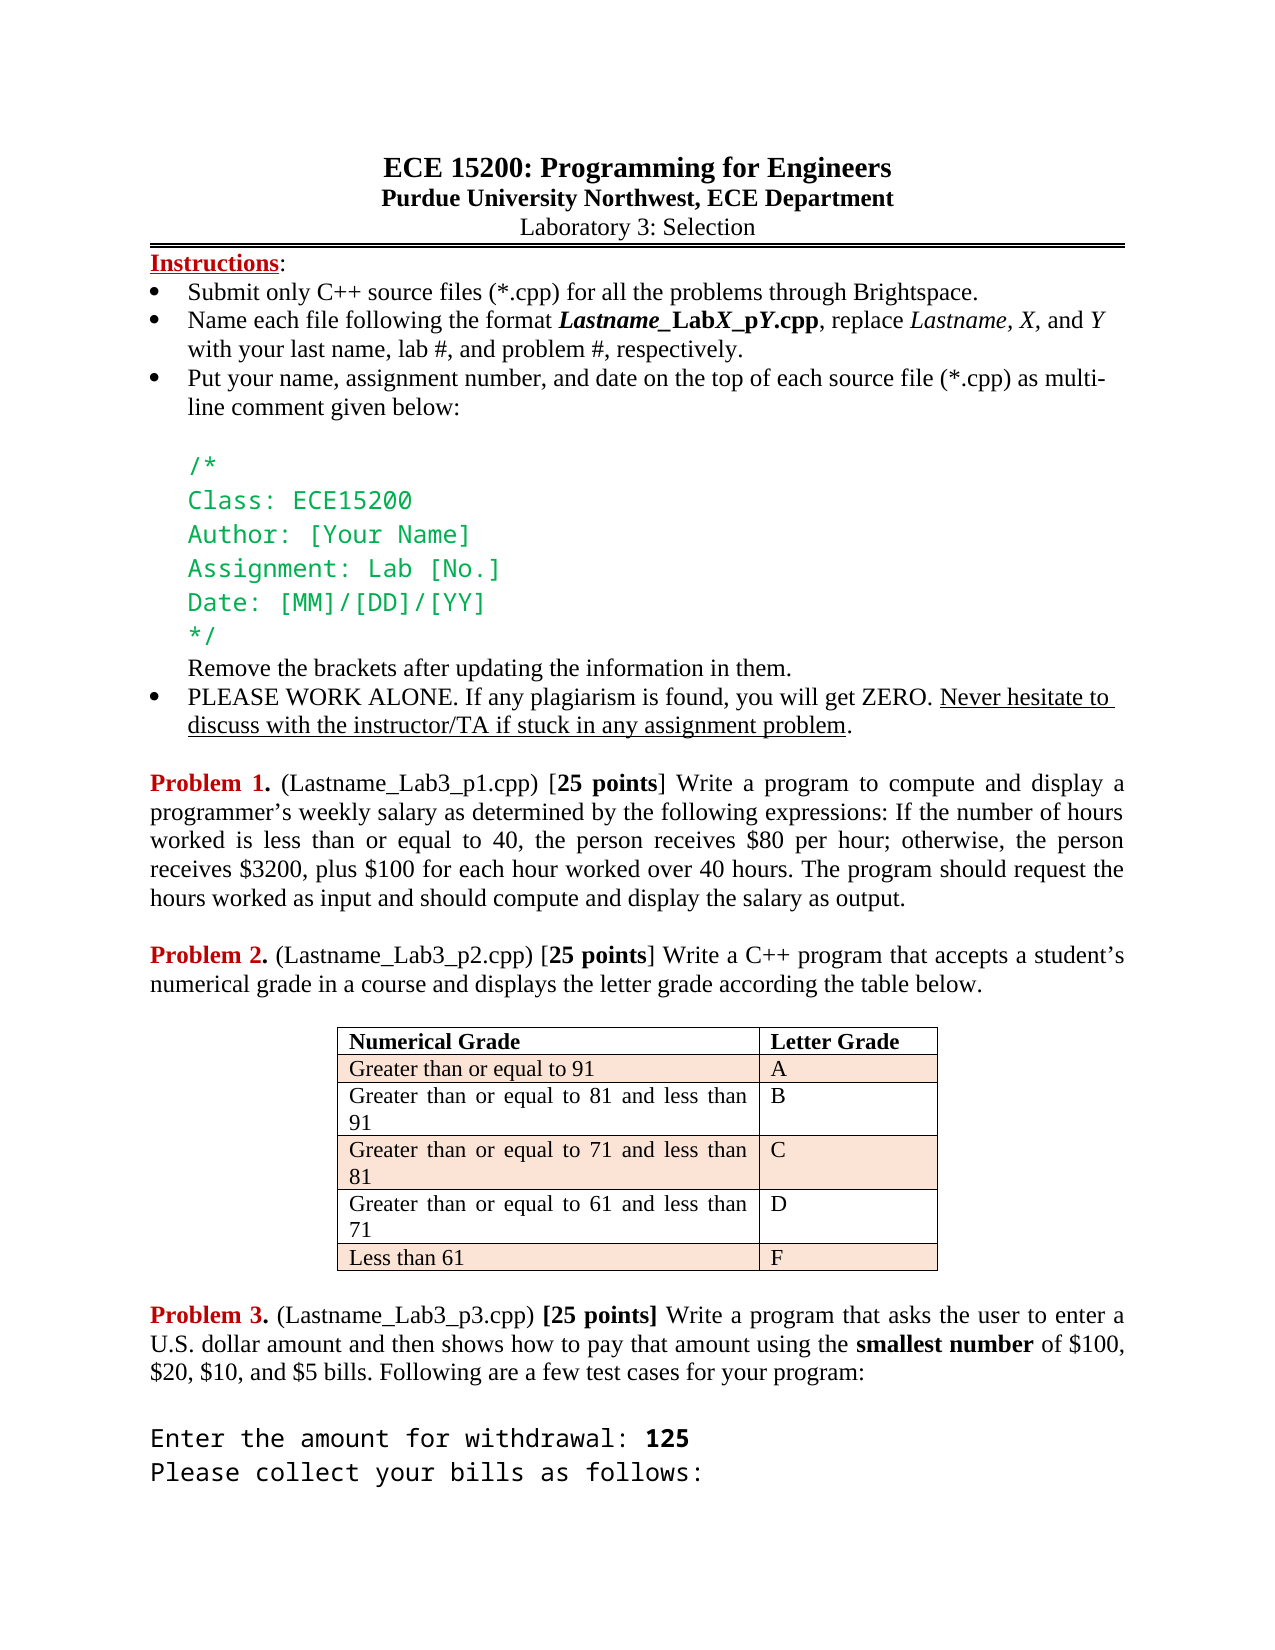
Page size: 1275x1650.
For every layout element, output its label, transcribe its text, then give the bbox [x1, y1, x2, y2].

list Put your name, assignment number, and date on the top of each source file (*.cpp) as multi-line comment given below: [150, 363, 1125, 420]
table_cell D [760, 1190, 937, 1243]
table_cell C [760, 1136, 937, 1189]
text Problem 1. (Lastname_Lab3_p1.cpp) [25 points] Write a program to compute and display a programmer’s weekly salary as determined by the following expressions: If the number of hours worked is less than or equal to 40, the person receives $80 per hour; otherwise, the person receives $3200, plus $100 for each hour worked over 40 hours. The program should request the hours worked as input and should compute and display the salary as output. [150, 768, 1125, 912]
table_cell Greater than or equal to 81 and less than 91 [338, 1083, 759, 1135]
text /* [187, 449, 1125, 483]
text Instructions: [150, 248, 1125, 277]
list Name each file following the format Lastname_LabX_pY.cpp, replace Lastname, X, and Y with your last name, lab #, and problem #, respectively. [150, 305, 1125, 363]
table_cell Greater than or equal to 91 [338, 1055, 759, 1082]
table_cell F [760, 1244, 937, 1270]
list PLEASE WORK ALONE. If any plagiarism is found, you will get ZERO. Never hesitate to discuss with the instructor/TA if stuck in any assignment problem. [150, 682, 1125, 739]
table_cell Less than 61 [338, 1244, 759, 1270]
table_cell A [760, 1055, 937, 1082]
text Date: [MM]/[DD]/[YY] [187, 585, 1125, 619]
text Author: [Your Name] [187, 517, 1125, 551]
text Class: ECE15200 [187, 483, 1125, 517]
table_cell B [760, 1083, 937, 1135]
text Remove the brackets after updating the information in them. [150, 653, 1125, 682]
text Enter the amount for withdrawal: 125 [150, 1420, 1125, 1454]
text Problem 2. (Lastname_Lab3_p2.cpp) [25 points] Write a C++ program that accepts a student’s numerical grade in a course and displays the letter grade according the table below. [150, 941, 1125, 998]
table_cell Greater than or equal to 71 and less than 81 [338, 1136, 759, 1189]
text ECE 15200: Programming for Engineers [150, 150, 1125, 183]
text Problem 3. (Lastname_Lab3_p3.cpp) [25 points] Write a program that asks the user to enter a U.S. dollar amount and then shows how to pay that amount using the smallest number of $100, $20, $10, and $5 bills. Following are a few test cases for your program: [150, 1300, 1125, 1386]
text Laboratory 3: Selection [150, 212, 1125, 243]
text Assignment: Lab [No.] [187, 551, 1125, 585]
text Please collect your bills as follows: [150, 1454, 1125, 1488]
table_header Letter Grade [760, 1028, 937, 1054]
table_cell Greater than or equal to 61 and less than 71 [338, 1190, 759, 1243]
list Submit only C++ source files (*.cpp) for all the problems through Brightspace. [150, 277, 1125, 305]
text Purdue University Northwest, ECE Department [150, 183, 1125, 212]
table_header Numerical Grade [338, 1028, 759, 1054]
text */ [187, 619, 1125, 653]
